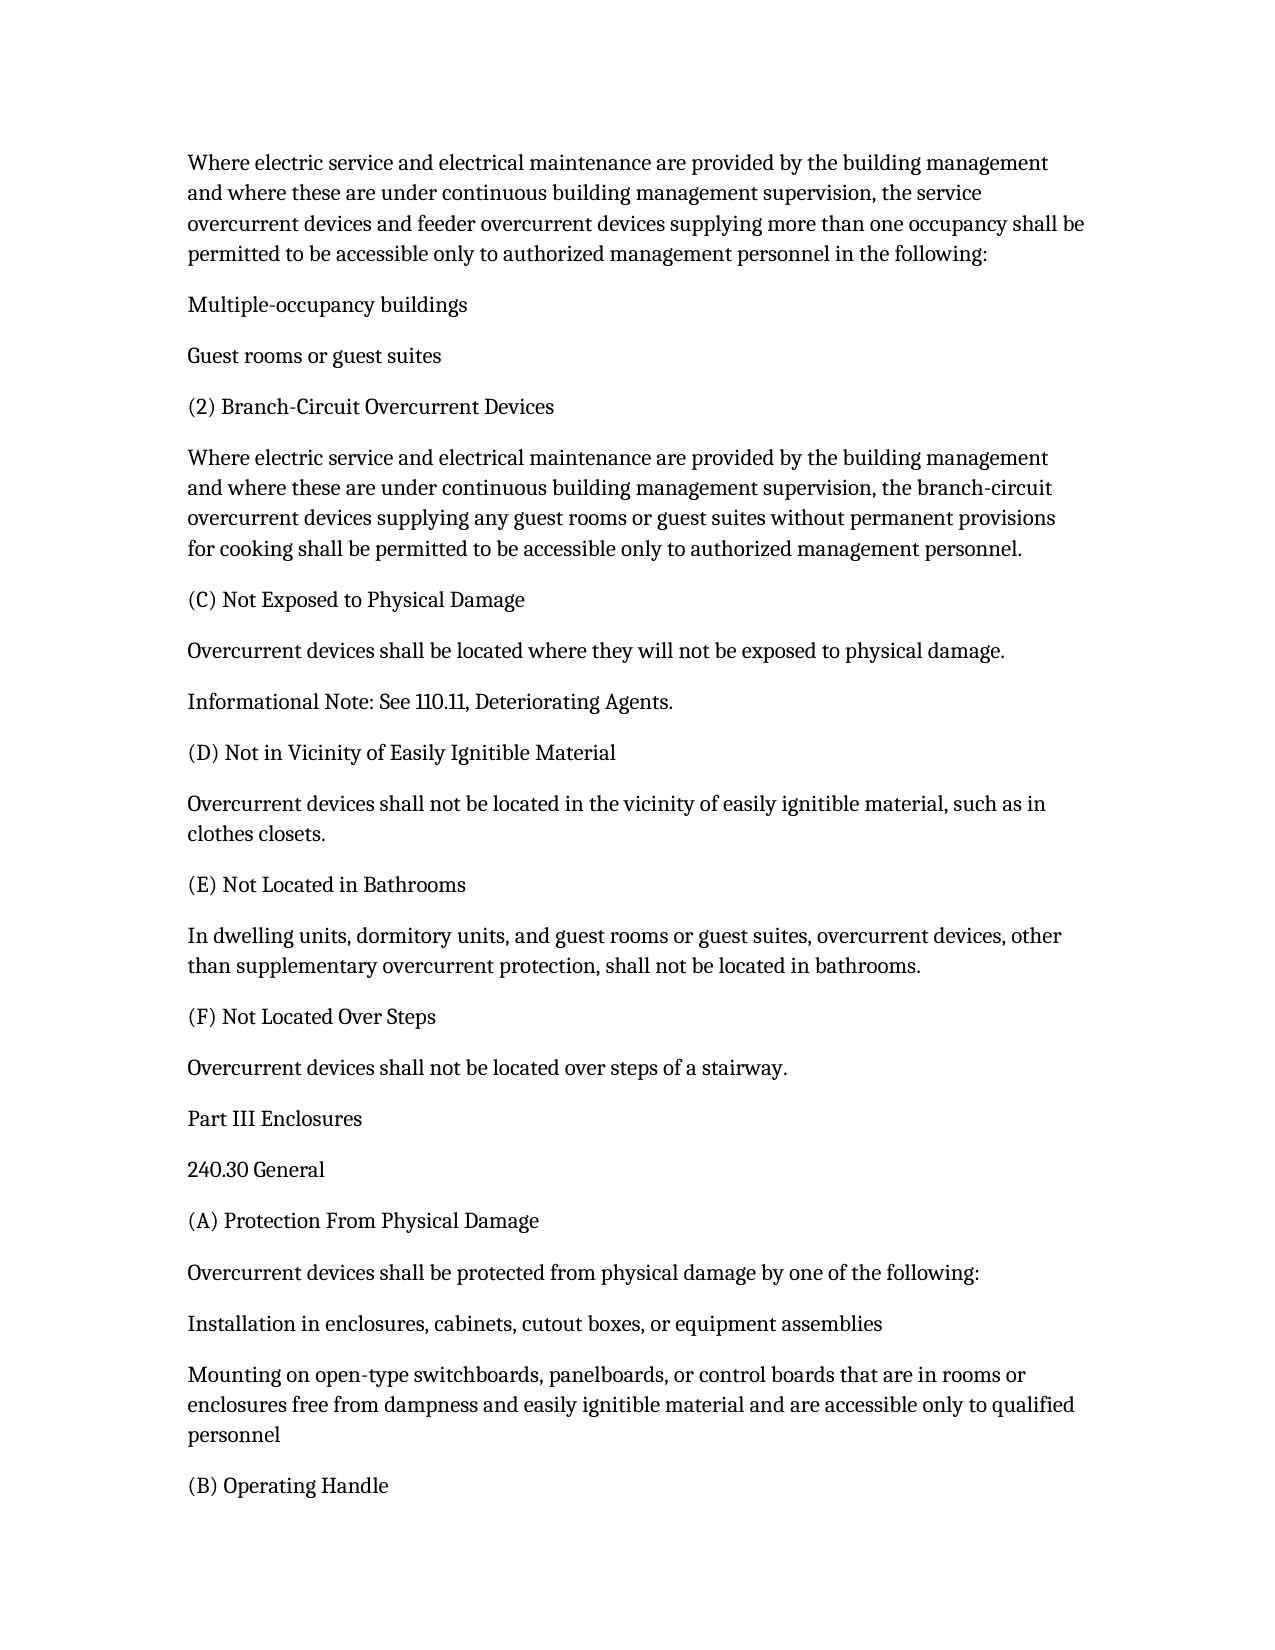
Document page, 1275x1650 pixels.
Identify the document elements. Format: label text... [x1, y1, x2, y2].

text 240.30 General [187, 1157, 1087, 1184]
text Overcurrent devices shall not be located over steps of a stairway. [187, 1055, 1087, 1082]
text (E) Not Located in Bathrooms [187, 872, 1087, 898]
text (C) Not Exposed to Physical Damage [187, 586, 1087, 613]
text Guest rooms or guest suites [187, 343, 1087, 369]
text Overcurrent devices shall be located where they will not be exposed to physical damage. [187, 637, 1087, 664]
text (A) Protection From Physical Damage [187, 1208, 1087, 1235]
text Where electric service and electrical maintenance are provided by the building management and where these are under continuous building management supervision, the service overcurrent devices and feeder overcurrent devices supplying more than one occupancy shall be permitted to be accessible only to authorized management personnel in the following: [187, 150, 1087, 267]
text (B) Operating Handle [187, 1473, 1087, 1499]
text Informational Note: See 110.11, Deteriorating Agents. [187, 688, 1087, 715]
text (D) Not in Vicinity of Easily Ignitible Material [187, 739, 1087, 766]
text Overcurrent devices shall be protected from physical damage by one of the following: [187, 1259, 1087, 1286]
text In dwelling units, dormitory units, and guest rooms or guest suites, overcurrent devices, other than supplementary overcurrent protection, shall not be located in bathrooms. [187, 923, 1087, 979]
text (2) Branch-Circuit Overcurrent Devices [187, 394, 1087, 420]
text Mounting on open-type switchboards, panelboards, or control boards that are in rooms or enclosures free from dampness and easily ignitible material and are accessible only to qualified personnel [187, 1361, 1087, 1448]
text Installation in enclosures, cabinets, cutout boxes, or equipment assemblies [187, 1310, 1087, 1337]
text Multiple-occupancy buildings [187, 292, 1087, 318]
text Where electric service and electrical maintenance are provided by the building management and where these are under continuous building management supervision, the branch-circuit overcurrent devices supplying any guest rooms or guest suites without permanent provisions for cooking shall be permitted to be accessible only to authorized management personnel. [187, 445, 1087, 562]
text (F) Not Located Over Steps [187, 1004, 1087, 1031]
text Overcurrent devices shall not be located in the vicinity of easily ignitible material, such as in clothes closets. [187, 791, 1087, 847]
text Part III Enclosures [187, 1106, 1087, 1133]
